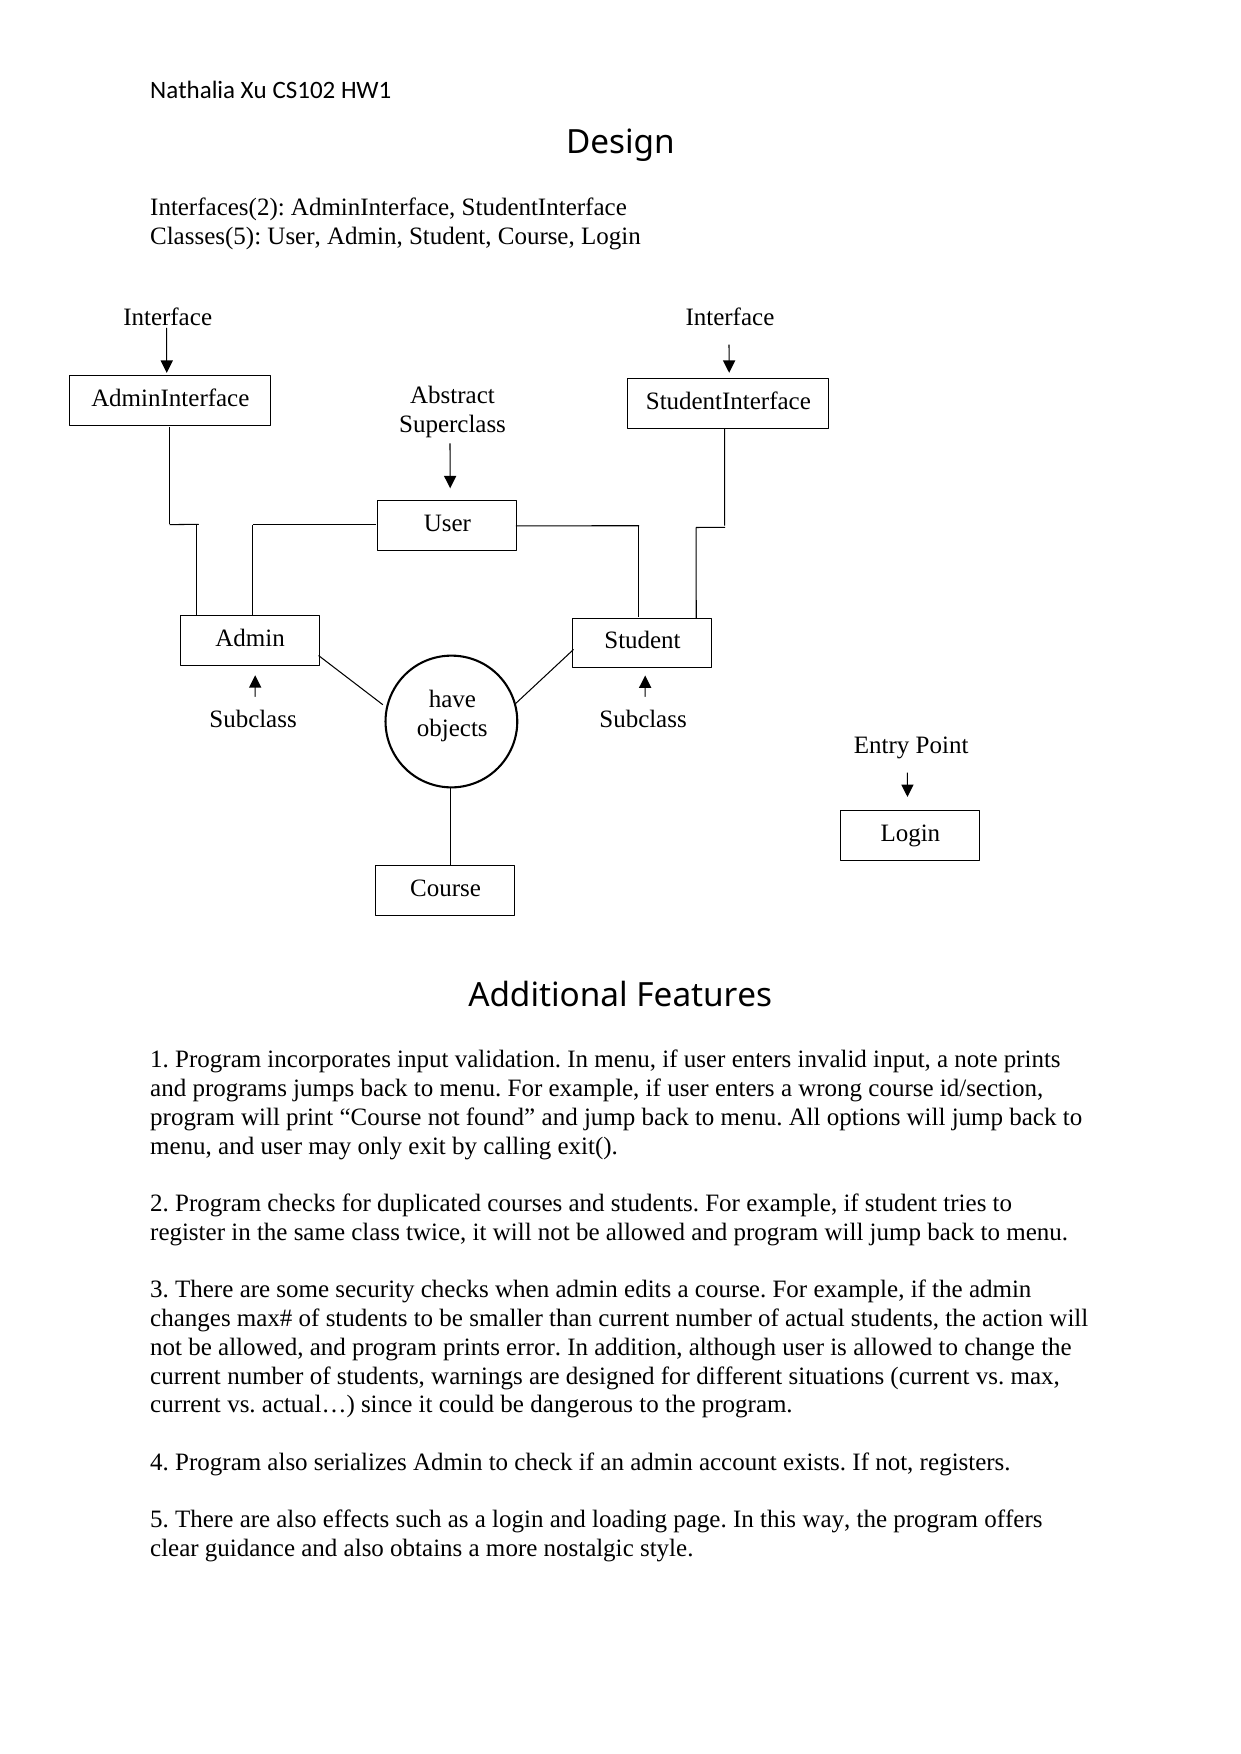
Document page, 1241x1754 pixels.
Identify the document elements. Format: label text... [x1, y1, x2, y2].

text 2. Program checks for duplicated courses and students. For example, if student tries to register in the same class twice, it will not be allowed and program will jump back to menu. [150, 1188, 1090, 1246]
text Additional Features [150, 970, 1090, 1016]
text Interfaces(2): AdminInterface, StudentInterface [150, 192, 1090, 221]
text Design [150, 118, 1090, 163]
text 1. Program incorporates input validation. In menu, if user enters invalid input, a note prints and programs jumps back to menu. For example, if user enters a wrong course id/section, program will print “Course not found” and jump back to menu. All options will jump back to menu, and user may only exit by calling exit(). [150, 1044, 1090, 1159]
text Classes(5): User, Admin, Student, Course, Login [150, 221, 1090, 250]
text 3. There are some security checks when admin edits a course. For example, if the admin changes max# of students to be smaller than current number of actual students, the action will not be allowed, and program prints error. In addition, although user is allowed to change the current number of students, warnings are designed for different situations (current vs. max, current vs. actual…) since it could be dangerous to the program. [150, 1274, 1090, 1418]
text 4. Program also serializes Admin to check if an admin account exists. If not, registers. [150, 1447, 1090, 1476]
text 5. There are also effects such as a login and loading page. In this way, the program offers clear guidance and also obtains a more nostalgic style. [150, 1504, 1090, 1562]
